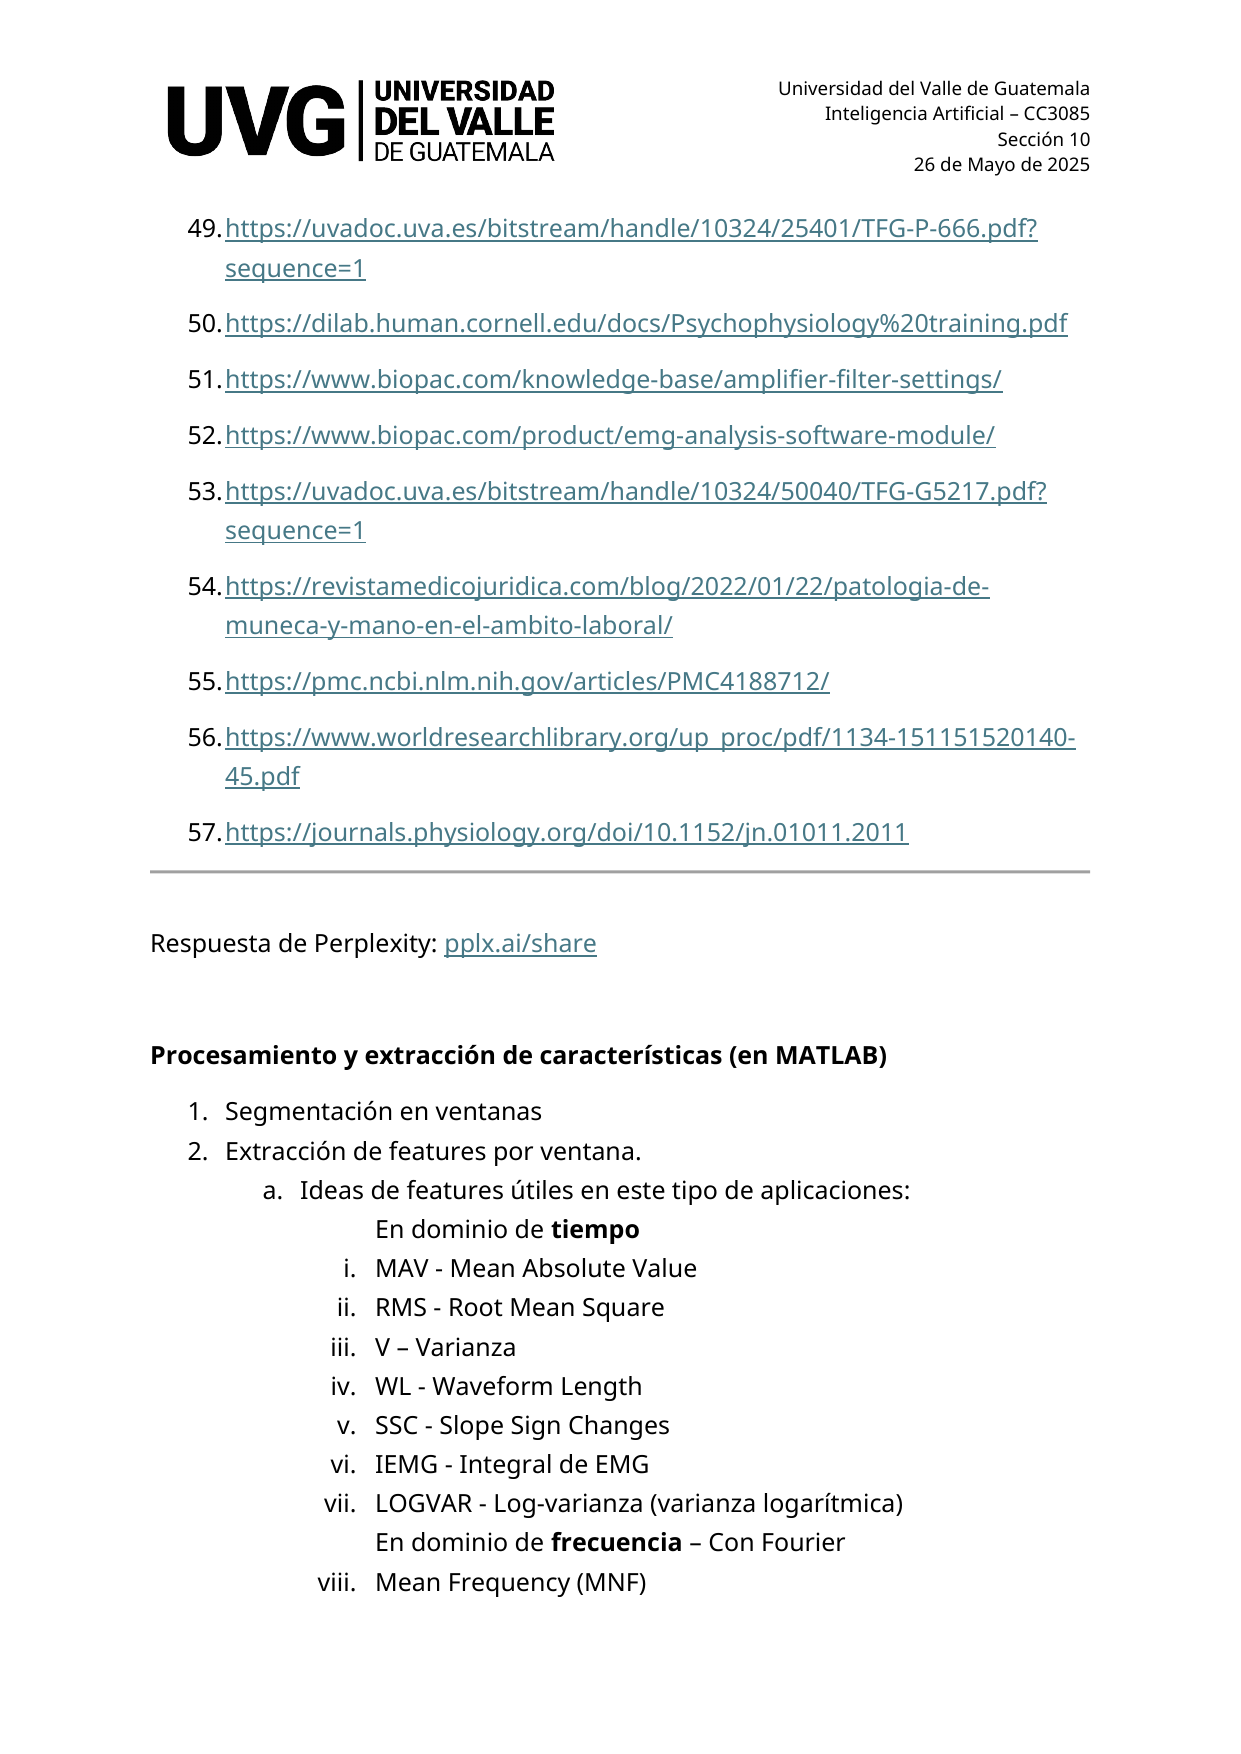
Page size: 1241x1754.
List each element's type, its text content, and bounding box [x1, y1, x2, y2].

list https://pmc.ncbi.nlm.nih.gov/articles/PMC4188712/ [187, 664, 1090, 698]
list https://uvadoc.uva.es/bitstream/handle/10324/50040/TFG-G5217.pdf?sequence=1 [187, 474, 1090, 547]
list MAV - Mean Absolute Value [356, 1251, 1090, 1285]
list Mean Frequency (MNF) [356, 1564, 1090, 1599]
list https://revistamedicojuridica.com/blog/2022/01/22/patologia-de-muneca-y-mano-en-el-ambito-laboral/ [187, 569, 1090, 642]
list LOGVAR - Log-varianza (varianza logarítmica) [356, 1486, 1090, 1520]
list SSC - Slope Sign Changes [356, 1408, 1090, 1442]
list WL - Waveform Length [356, 1368, 1090, 1402]
list https://dilab.human.cornell.edu/docs/Psychophysiology%20training.pdf [187, 306, 1090, 340]
list Extracción de features por ventana. [187, 1133, 1090, 1167]
list https://journals.physiology.org/doi/10.1152/jn.01011.2011 [187, 814, 1090, 848]
list https://uvadoc.uva.es/bitstream/handle/10324/25401/TFG-P-666.pdf?sequence=1 [187, 211, 1090, 284]
list Segmentación en ventanas [187, 1094, 1090, 1128]
text Respuesta de Perplexity: pplx.ai/share [150, 926, 1090, 960]
list https://www.biopac.com/product/emg-analysis-software-module/ [187, 418, 1090, 452]
list En dominio de frecuencia – Con Fourier [375, 1525, 1090, 1559]
list RMS - Root Mean Square [356, 1290, 1090, 1324]
list https://www.biopac.com/knowledge-base/amplifier-filter-settings/ [187, 362, 1090, 396]
picture [150, 59, 572, 182]
list V – Varianza [356, 1329, 1090, 1363]
list Ideas de features útiles en este tipo de aplicaciones: [262, 1172, 1090, 1206]
list IEMG - Integral de EMG [356, 1447, 1090, 1481]
list https://www.worldresearchlibrary.org/up_proc/pdf/1134-151151520140-45.pdf [187, 719, 1090, 793]
list En dominio de tiempo [375, 1211, 1090, 1246]
text Procesamiento y extracción de características (en MATLAB) [150, 1038, 1090, 1072]
